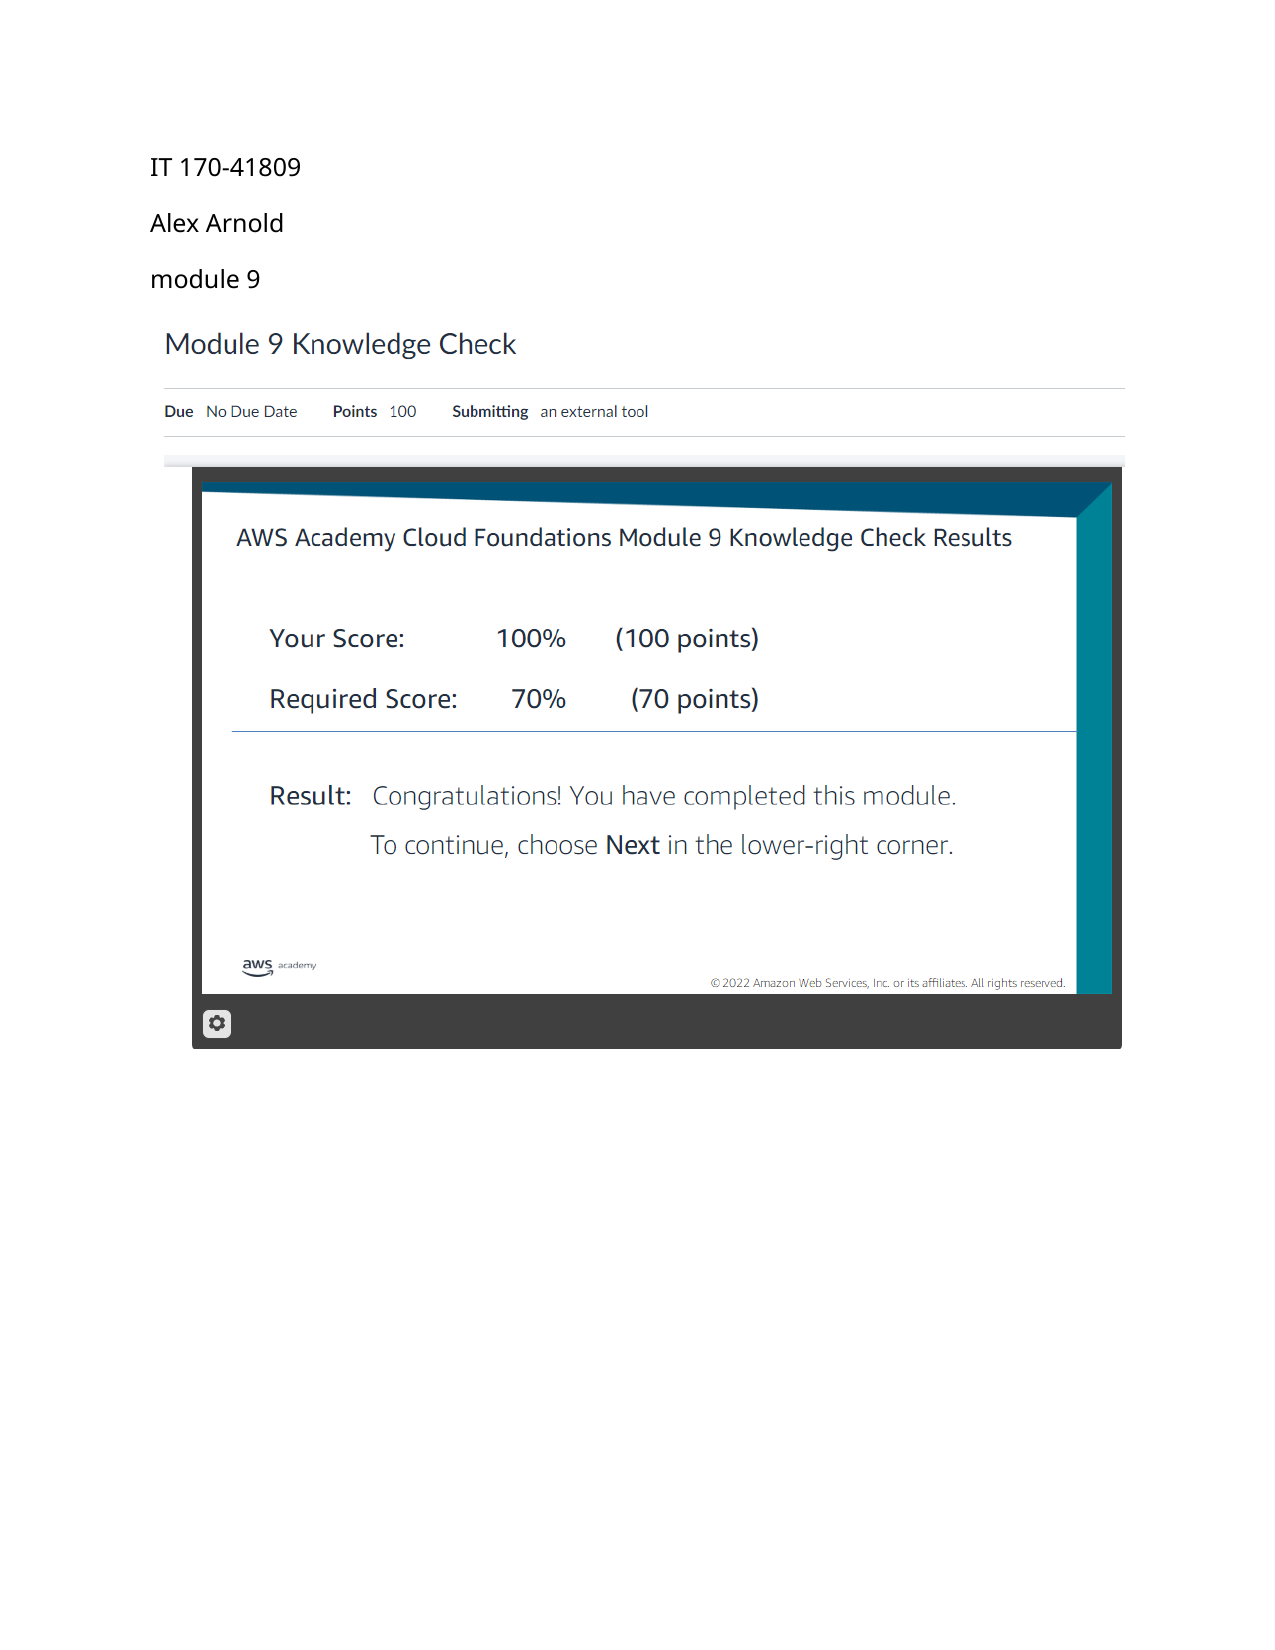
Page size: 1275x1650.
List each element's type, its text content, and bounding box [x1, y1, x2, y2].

text module 9 [150, 262, 1125, 296]
text IT 170-41809 [150, 150, 1125, 184]
text Alex Arnold [150, 206, 1125, 240]
picture [150, 317, 1125, 1049]
